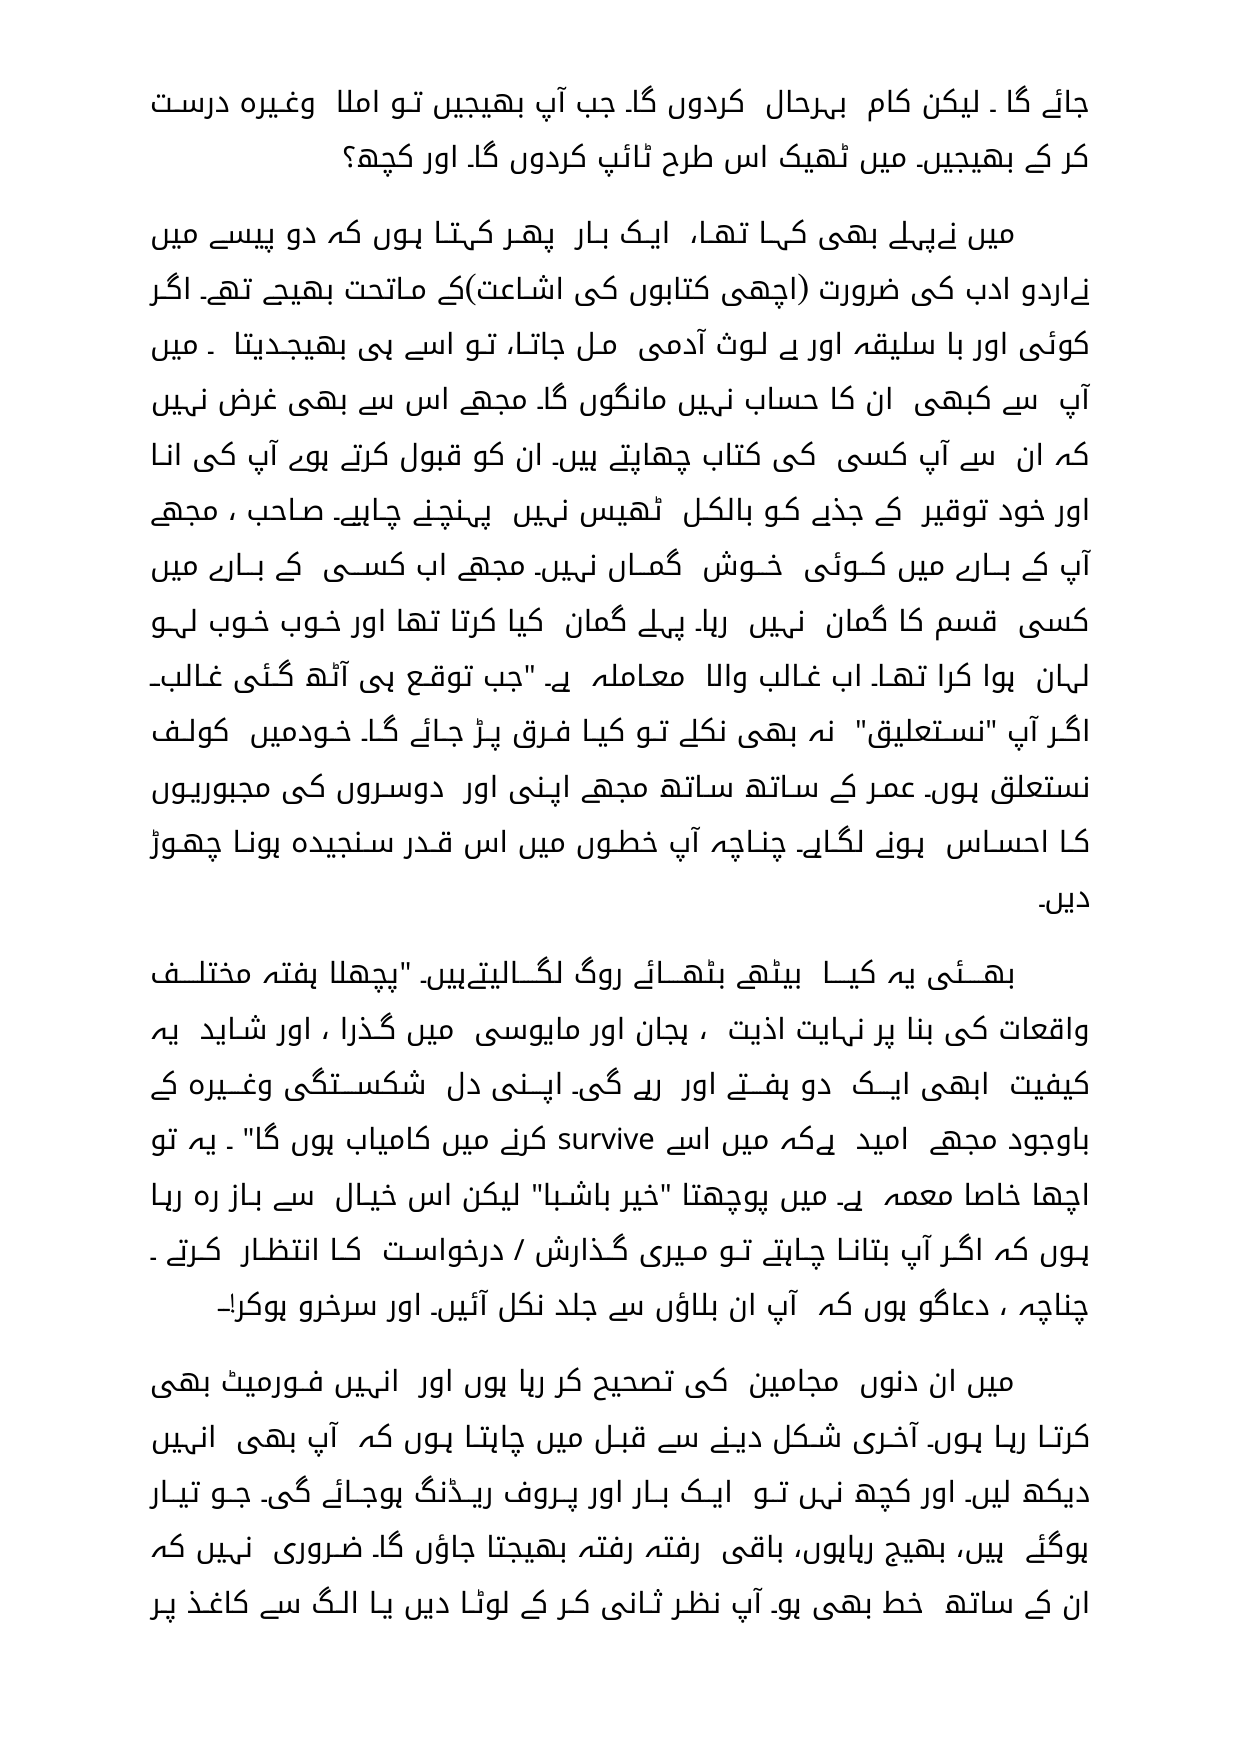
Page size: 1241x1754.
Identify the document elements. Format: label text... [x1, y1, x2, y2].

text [150, 1354, 1090, 1631]
text بھئی یہ کیا بیٹھے بٹھائے روگ لگالیتےہیں۔ "پچھلا ہفتہ مختلف واقعات کی بنا پر نہایت اذیت ، ہجان اور مایوسی میں گذرا ، اور شاید یہ کیفیت ابھی ایک دو ہفتے اور رہے گی۔ اپنی دل شکستگی وغیرہ کے باوجود مجھے امید ہےکہ میں اسے survive کرنے میں کامیاب ہوں گا" ۔ یہ تو اچھا خاصا معمہ ہے۔ میں پوچھتا "خیر باشبا" لیکن اس خیال سے باز رہ رہا ہوں کہ اگر آپ بتانا چاہتے تو میری گذارش / درخواست کا انتظار کرتے ۔ چناچہ ، دعاگو ہوں کہ آپ ان بلاؤں سے جلد نکل آئیں۔ اور سرخرو ہوکر! [150, 946, 1090, 1333]
text میں نےپہلے بھی کہا تھا، ایک بار پھر کہتا ہوں کہ دو پیسے میں نےاردو ادب کی ضرورت (اچھی کتابوں کی اشاعت)کے ماتحت بھیجے تھے۔ اگر کوئی اور با سلیقہ اور بے لوث آدمی مل جاتا، تو اسے ہی بھیجدیتا ۔ میں آپ سے کبھی ان کا حساب نہیں مانگوں گا۔ مجھے اس سے بھی غرض نہیں کہ ان سے آپ کسی کی کتاب چھاپتے ہیں۔ ان کو قبول کرتے ہوے آپ کی انا اور خود توقیر کے جذبے کو بالکل ٹھیس نہیں پہنچنے چاہیے۔ صاحب ، مجھے آپ کے بارے میں کوئی خوش گماں نہیں۔ مجھے اب کسی کے بارے میں کسی قسم کا گمان نہیں رہا۔ پہلے گمان کیا کرتا تھا اور خوب خوب لہو لہان ہوا کرا تھا۔ اب غالب والا معاملہ ہے۔ "جب توقع ہی آٹھ گئی غالب۔۔اگر آپ "نستعلیق" نہ بھی نکلے تو کیا فرق پڑ جائے گا۔ خودمیں کولف نستعلق ہوں۔ عمر کے ساتھ ساتھ مجھے اپنی اور دوسروں کی مجبوریوں کا احساس ہونے لگاہے۔ چناچہ آپ خطوں میں اس قدر سنجیدہ ہونا چھوڑ دیں۔ [150, 206, 1090, 926]
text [150, 75, 1090, 186]
